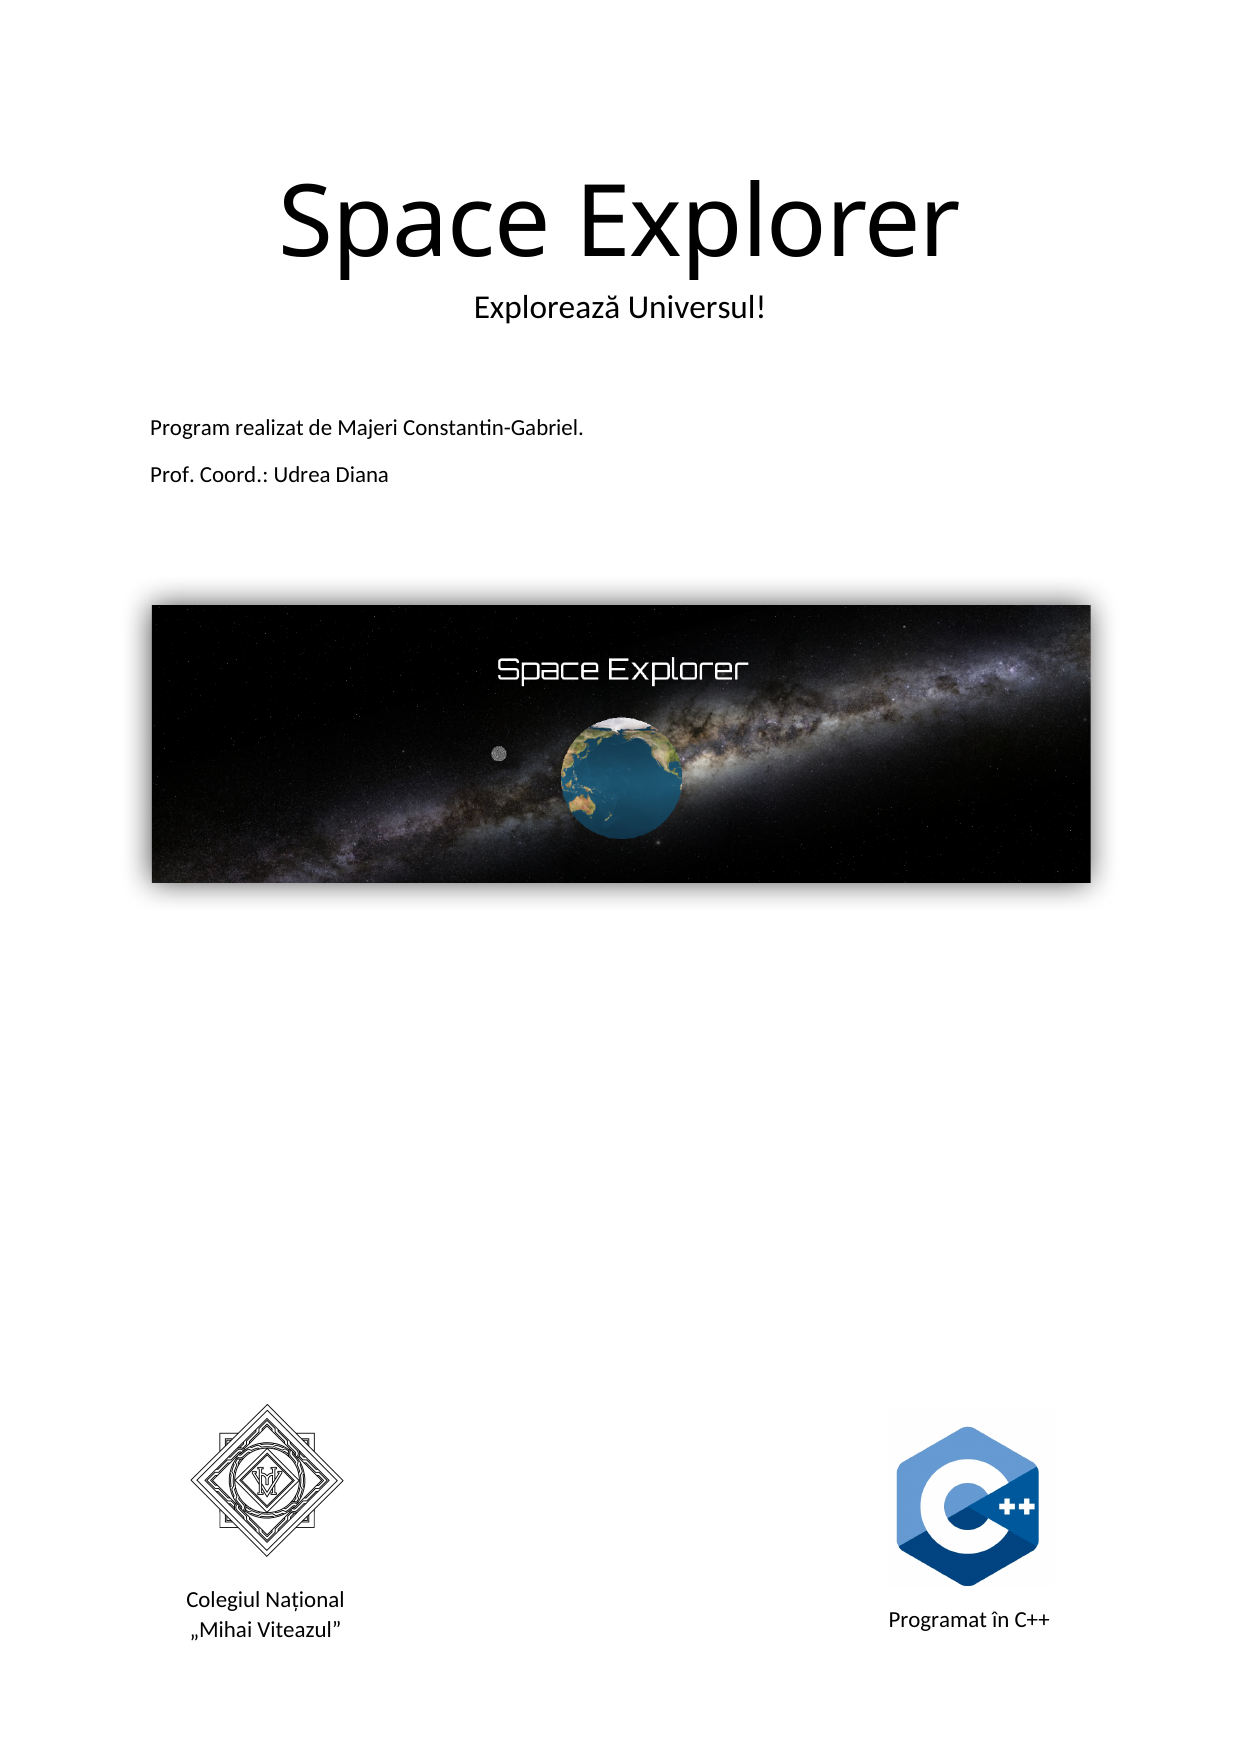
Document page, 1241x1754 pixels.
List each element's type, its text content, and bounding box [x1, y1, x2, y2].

text Prof. Coord.: Udrea Diana [150, 460, 1090, 488]
text Explorează Universul! [150, 286, 1090, 327]
text Program realizat de Majeri Constantin-Gabriel. [150, 413, 1090, 441]
picture [165, 1397, 370, 1567]
picture [888, 1410, 1055, 1586]
title Space Explorer [150, 150, 1090, 286]
picture [151, 605, 1091, 883]
